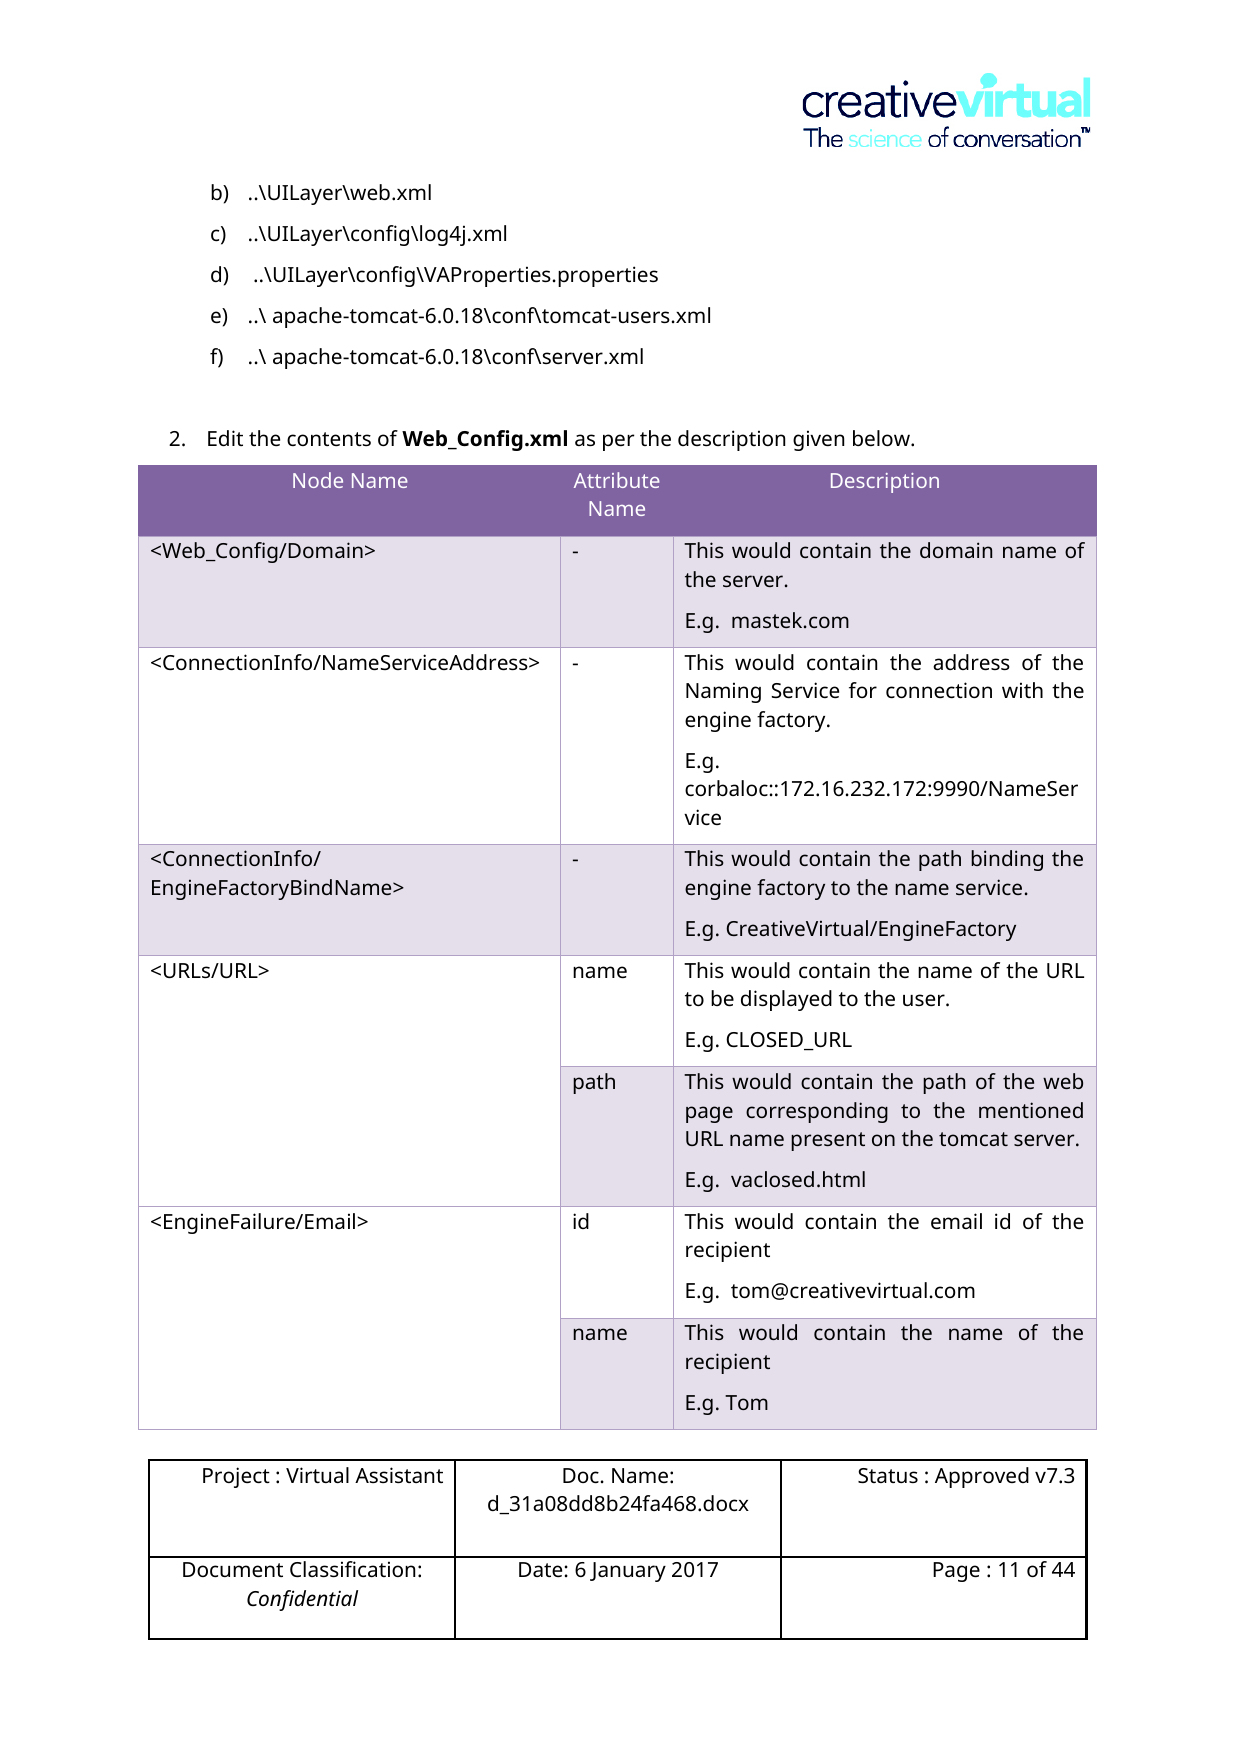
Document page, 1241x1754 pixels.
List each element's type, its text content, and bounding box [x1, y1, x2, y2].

table_cell name [561, 1319, 673, 1429]
table_header Node Name [139, 466, 560, 536]
table_cell - [561, 648, 673, 843]
table_cell <ConnectionInfo/EngineFactoryBindName> [139, 845, 560, 955]
table_cell This would contain the path binding the engine factory to the name service. E.g. CreativeVirtual/EngineFactory [674, 845, 1096, 955]
table_cell This would contain the address of the Naming Service for connection with the engine factory. E.g. corbaloc::172.16.232.172:9990/NameService [674, 648, 1096, 843]
list Edit the contents of Web_Config.xml as per the description given below. [169, 424, 1090, 453]
table_cell name [561, 956, 673, 1066]
list ..\UILayer\config\VAProperties.properties [210, 260, 1090, 289]
table_cell <EngineFailure/Email> [139, 1207, 560, 1429]
table_cell <Web_Config/Domain> [139, 537, 560, 647]
table_cell This would contain the name of the URL to be displayed to the user. E.g. CLOSED_URL [674, 956, 1096, 1066]
list ..\ apache-tomcat-6.0.18\conf\tomcat-users.xml [210, 301, 1090, 330]
picture [802, 73, 1091, 147]
table_cell This would contain the domain name of the server. E.g. mastek.com [674, 537, 1096, 647]
list ..\UILayer\config\log4j.xml [210, 219, 1090, 248]
table_header Description [674, 466, 1096, 536]
table_cell id [561, 1207, 673, 1317]
table_cell This would contain the email id of the recipient E.g. tom@creativevirtual.com [674, 1207, 1096, 1317]
table_header Attribute Name [561, 466, 673, 536]
list ..\ apache-tomcat-6.0.18\conf\server.xml [210, 342, 1090, 371]
table_cell path [561, 1067, 673, 1206]
table_cell This would contain the path of the web page corresponding to the mentioned URL name present on the tomcat server. E.g. vaclosed.html [674, 1067, 1096, 1206]
table_cell <URLs/URL> [139, 956, 560, 1206]
list ..\UILayer\web.xml [210, 178, 1090, 207]
table_cell <ConnectionInfo/NameServiceAddress> [139, 648, 560, 843]
table_cell - [561, 845, 673, 955]
table_cell This would contain the name of the recipient E.g. Tom [674, 1319, 1096, 1429]
table_cell - [561, 537, 673, 647]
